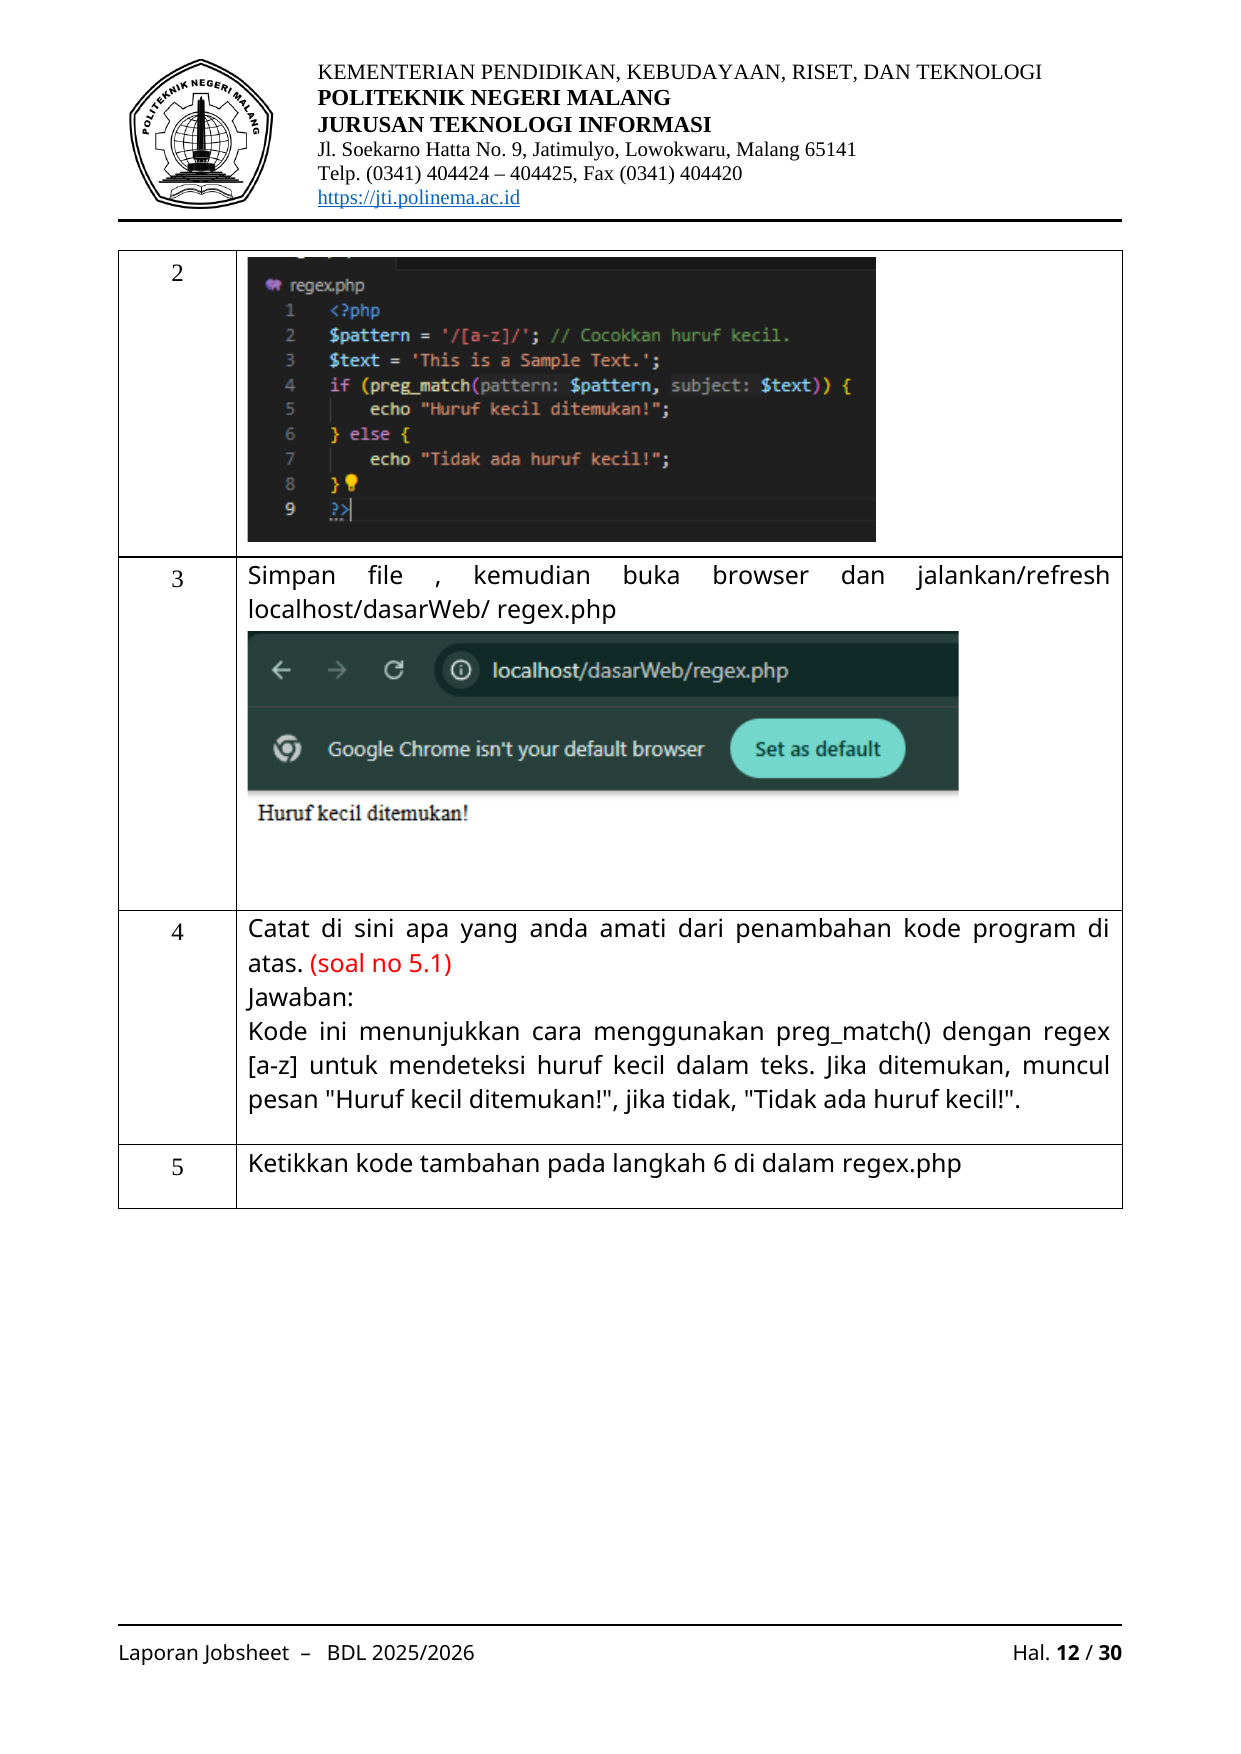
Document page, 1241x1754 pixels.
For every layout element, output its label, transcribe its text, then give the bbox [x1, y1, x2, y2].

table_cell 5 [119, 1145, 236, 1208]
table_cell Simpan file , kemudian buka browser dan jalankan/refresh localhost/dasarWeb/ regex.php [237, 558, 1122, 910]
table_cell Ketikkan kode tambahan pada langkah 6 di dalam regex.php [237, 1145, 1122, 1208]
picture [129, 59, 275, 209]
table_cell 3 [119, 558, 236, 910]
table_cell 2 [119, 251, 236, 556]
picture [247, 631, 959, 896]
picture [247, 257, 876, 542]
table_cell [237, 251, 1122, 556]
table_cell 4 [119, 911, 236, 1144]
table_cell Catat di sini apa yang anda amati dari penambahan kode program di atas. (soal no 5.1) Jawaban: Kode ini menunjukkan cara menggunakan preg_match() dengan regex [a-z] untuk mendeteksi huruf kecil dalam teks. Jika ditemukan, muncul pesan "Huruf kecil ditemukan!", jika tidak, "Tidak ada huruf kecil!". [237, 911, 1122, 1144]
